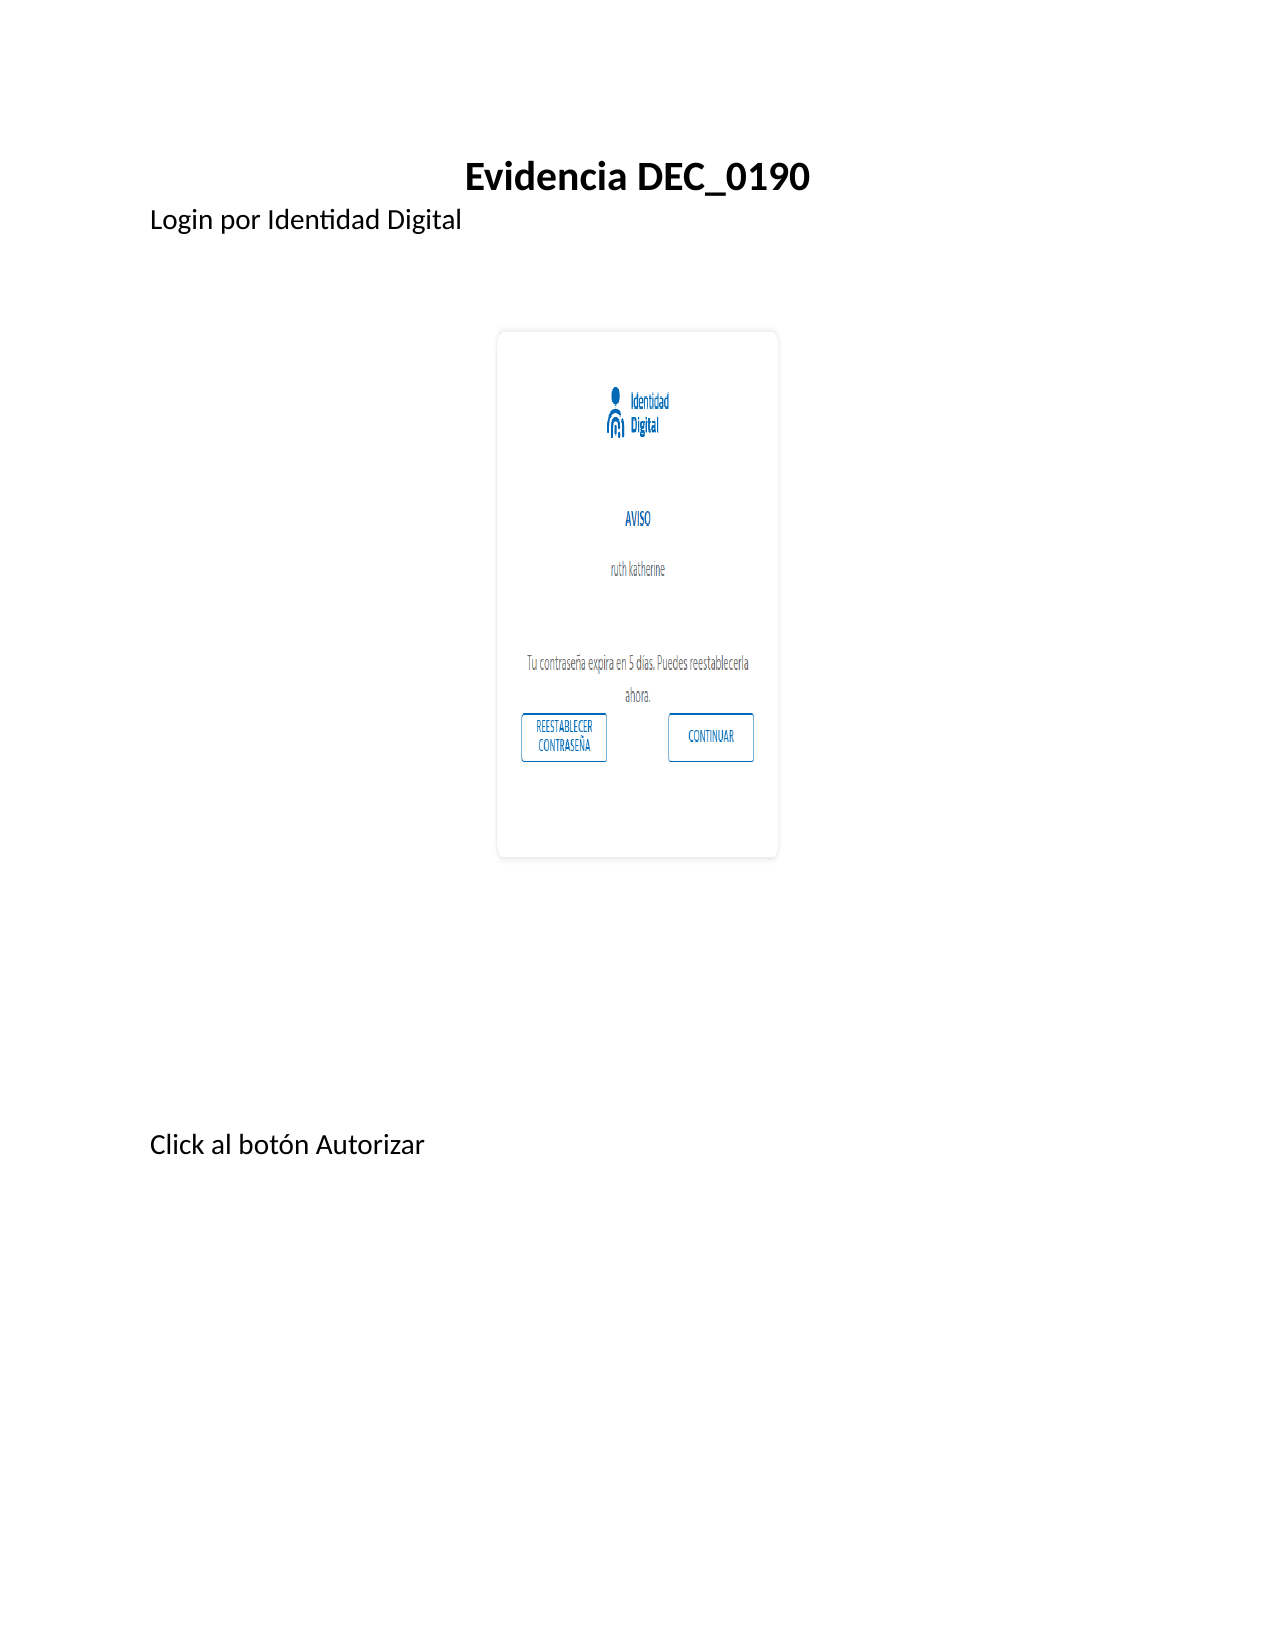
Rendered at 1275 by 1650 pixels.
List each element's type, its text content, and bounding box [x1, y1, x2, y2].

text Click al botón Autorizar [150, 1148, 1125, 1188]
text Login por Identidad Digital [150, 207, 1125, 246]
picture [220, 314, 1055, 1148]
text Evidencia DEC_0190 [150, 150, 1125, 207]
